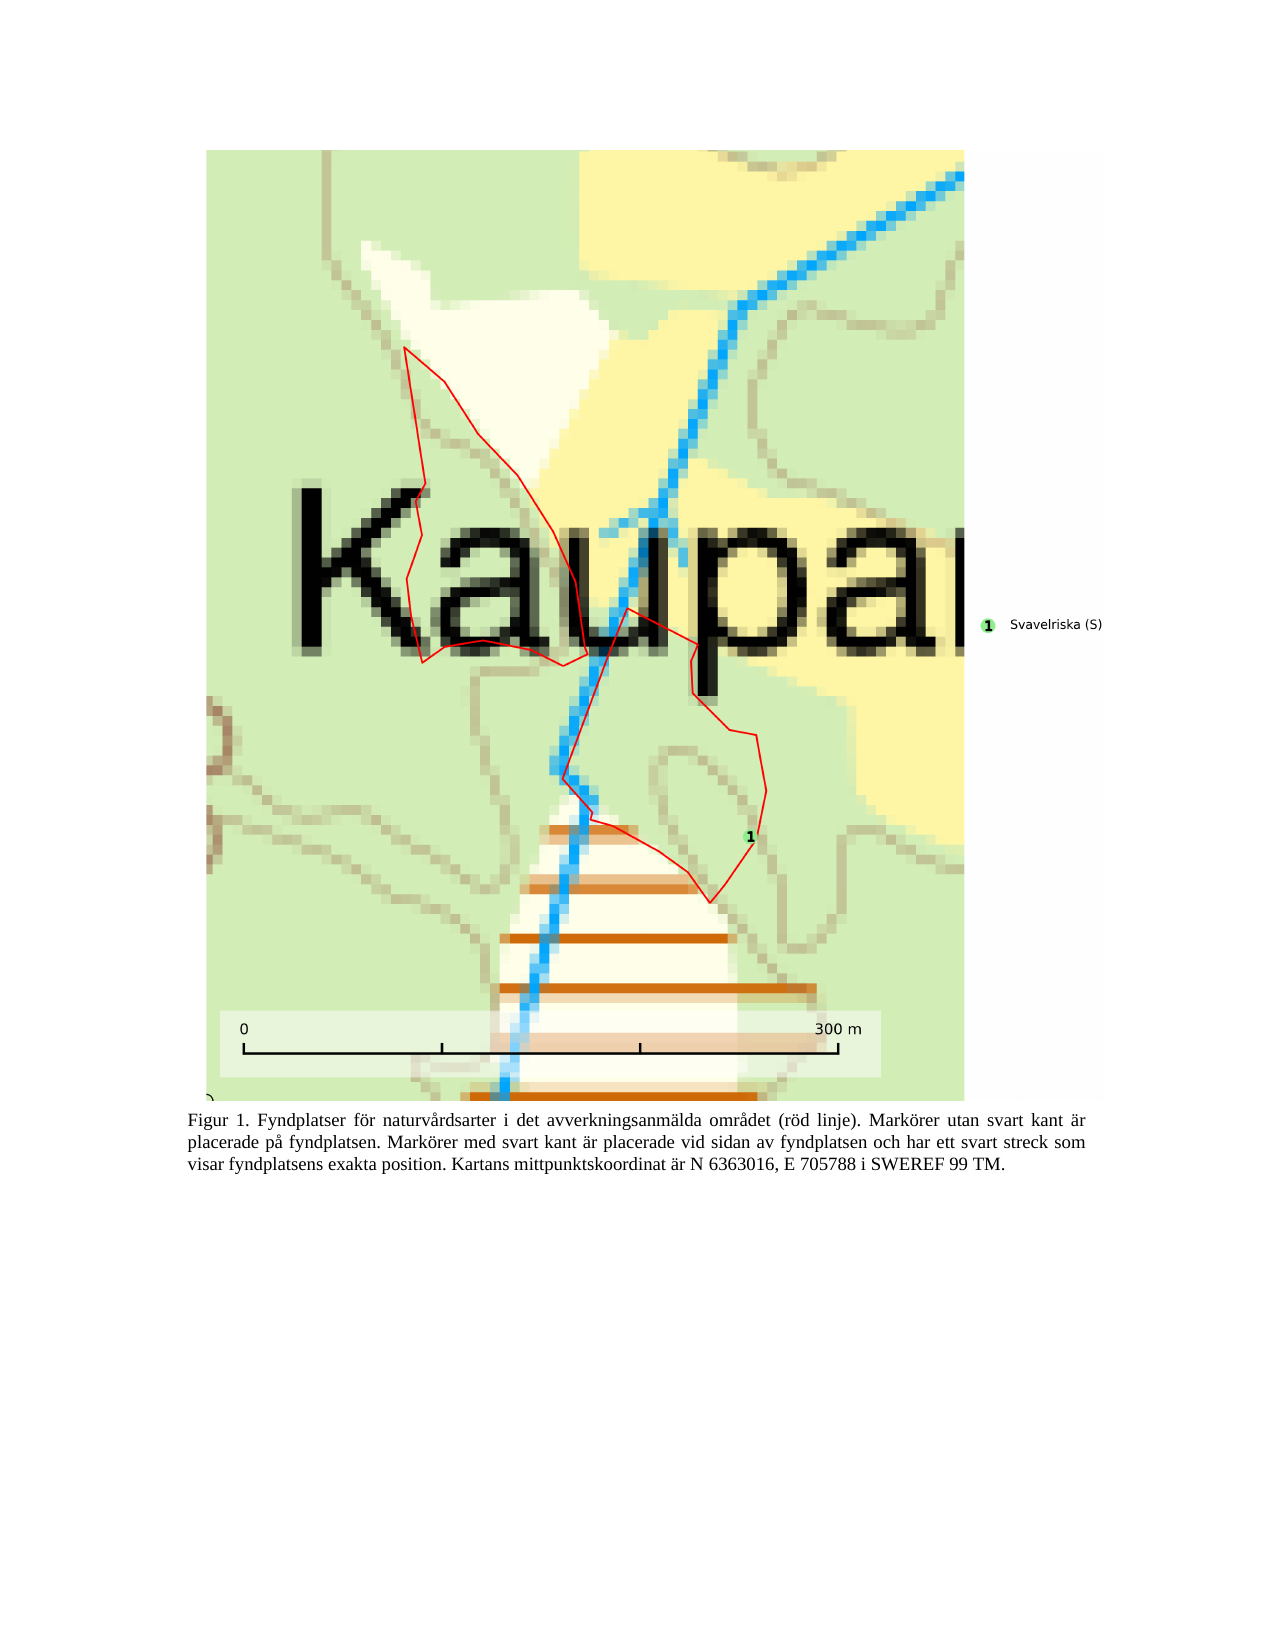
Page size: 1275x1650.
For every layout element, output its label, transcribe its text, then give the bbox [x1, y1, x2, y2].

picture [206, 150, 1107, 1101]
text Figur 1. Fyndplatser för naturvårdsarter i det avverkningsanmälda området (röd linje). Markörer utan svart kant är placerade på fyndplatsen. Markörer med svart kant är placerade vid sidan av fyndplatsen och har ett svart streck som visar fyndplatsens exakta position. Kartans mittpunktskoordinat är N 6363016, E 705788 i SWEREF 99 TM. [187, 1109, 1087, 1174]
